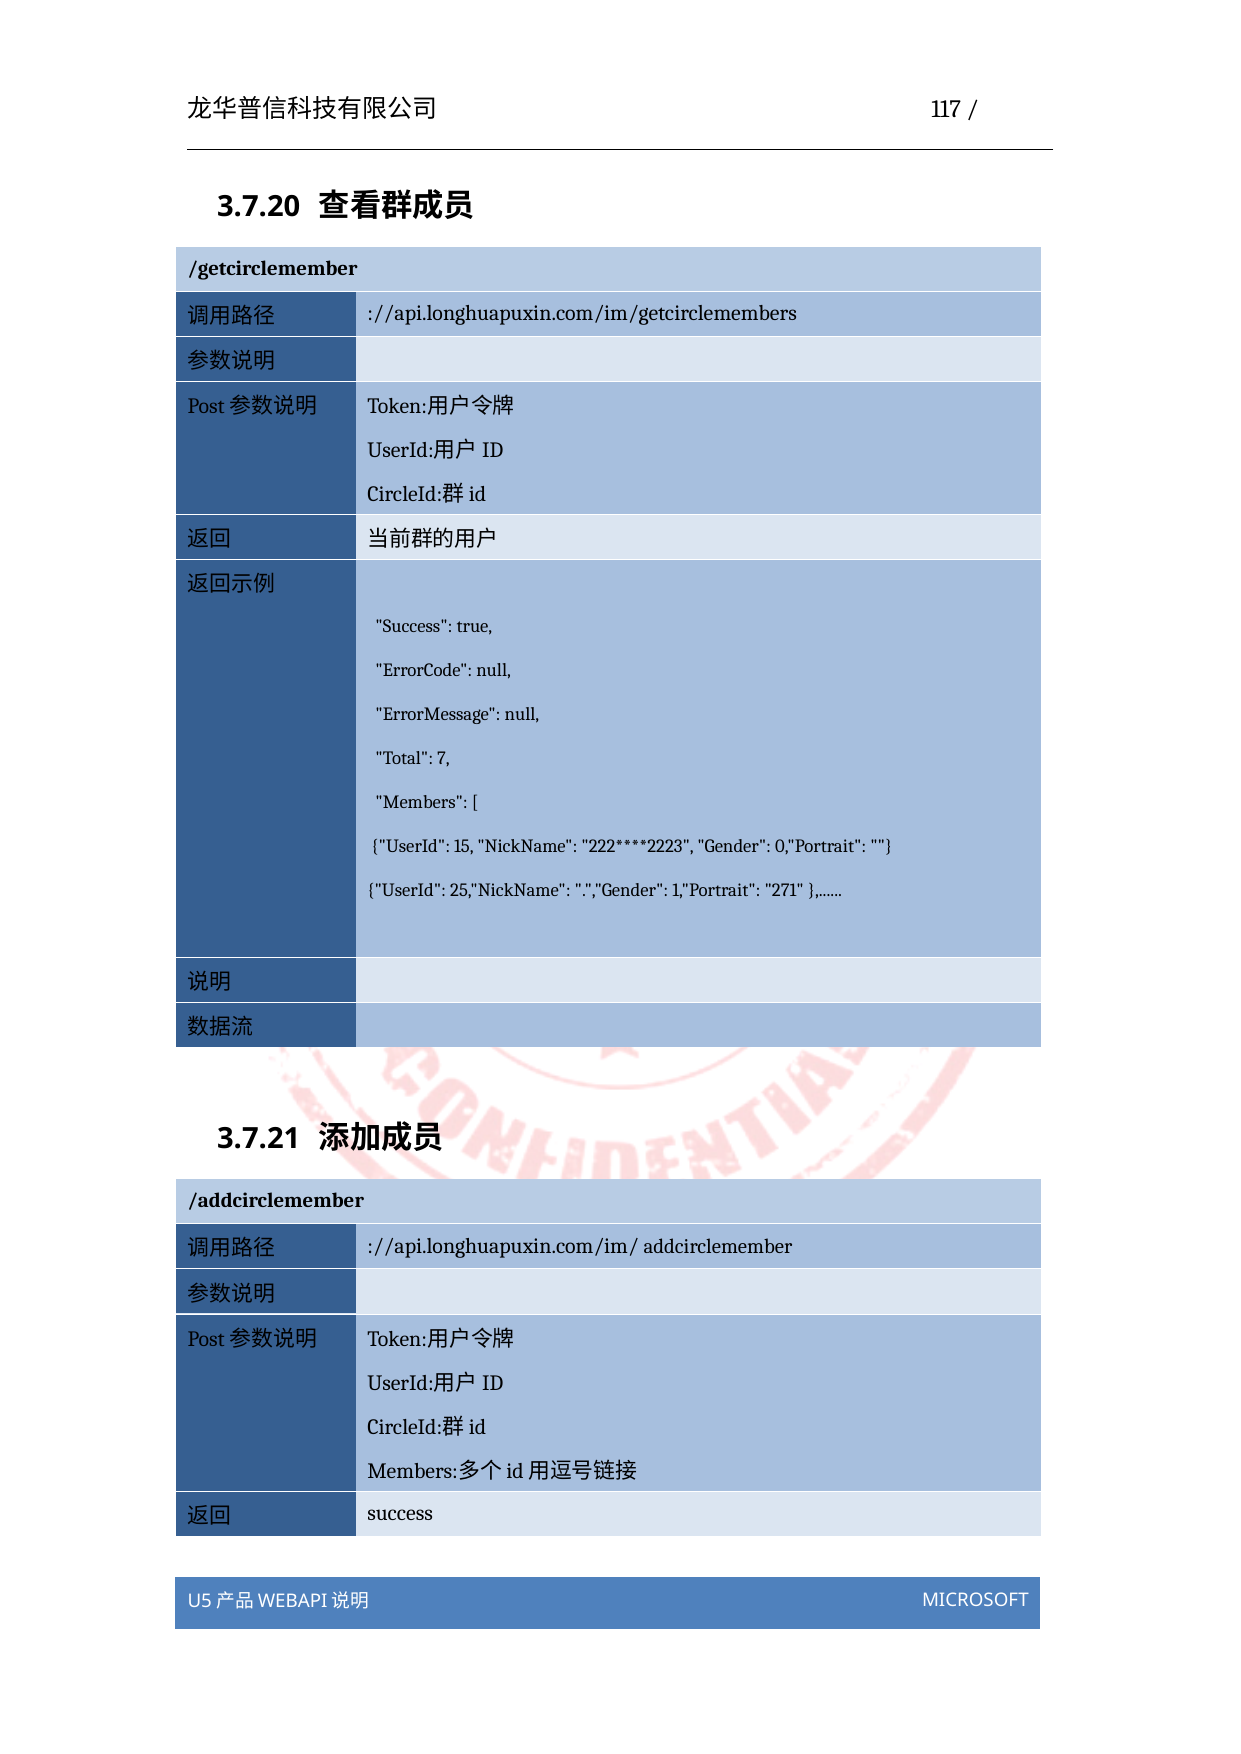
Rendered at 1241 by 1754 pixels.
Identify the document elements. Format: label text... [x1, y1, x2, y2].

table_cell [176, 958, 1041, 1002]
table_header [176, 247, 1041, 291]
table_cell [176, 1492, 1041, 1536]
subtitle 添加成员 [217, 1091, 1053, 1179]
subtitle 查看群成员 [217, 158, 1053, 247]
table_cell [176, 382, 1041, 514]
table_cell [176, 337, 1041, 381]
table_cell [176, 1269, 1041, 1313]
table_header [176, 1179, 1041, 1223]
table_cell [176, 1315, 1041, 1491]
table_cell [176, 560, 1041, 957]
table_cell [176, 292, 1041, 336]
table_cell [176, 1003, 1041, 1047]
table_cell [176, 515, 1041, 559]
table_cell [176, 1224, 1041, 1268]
